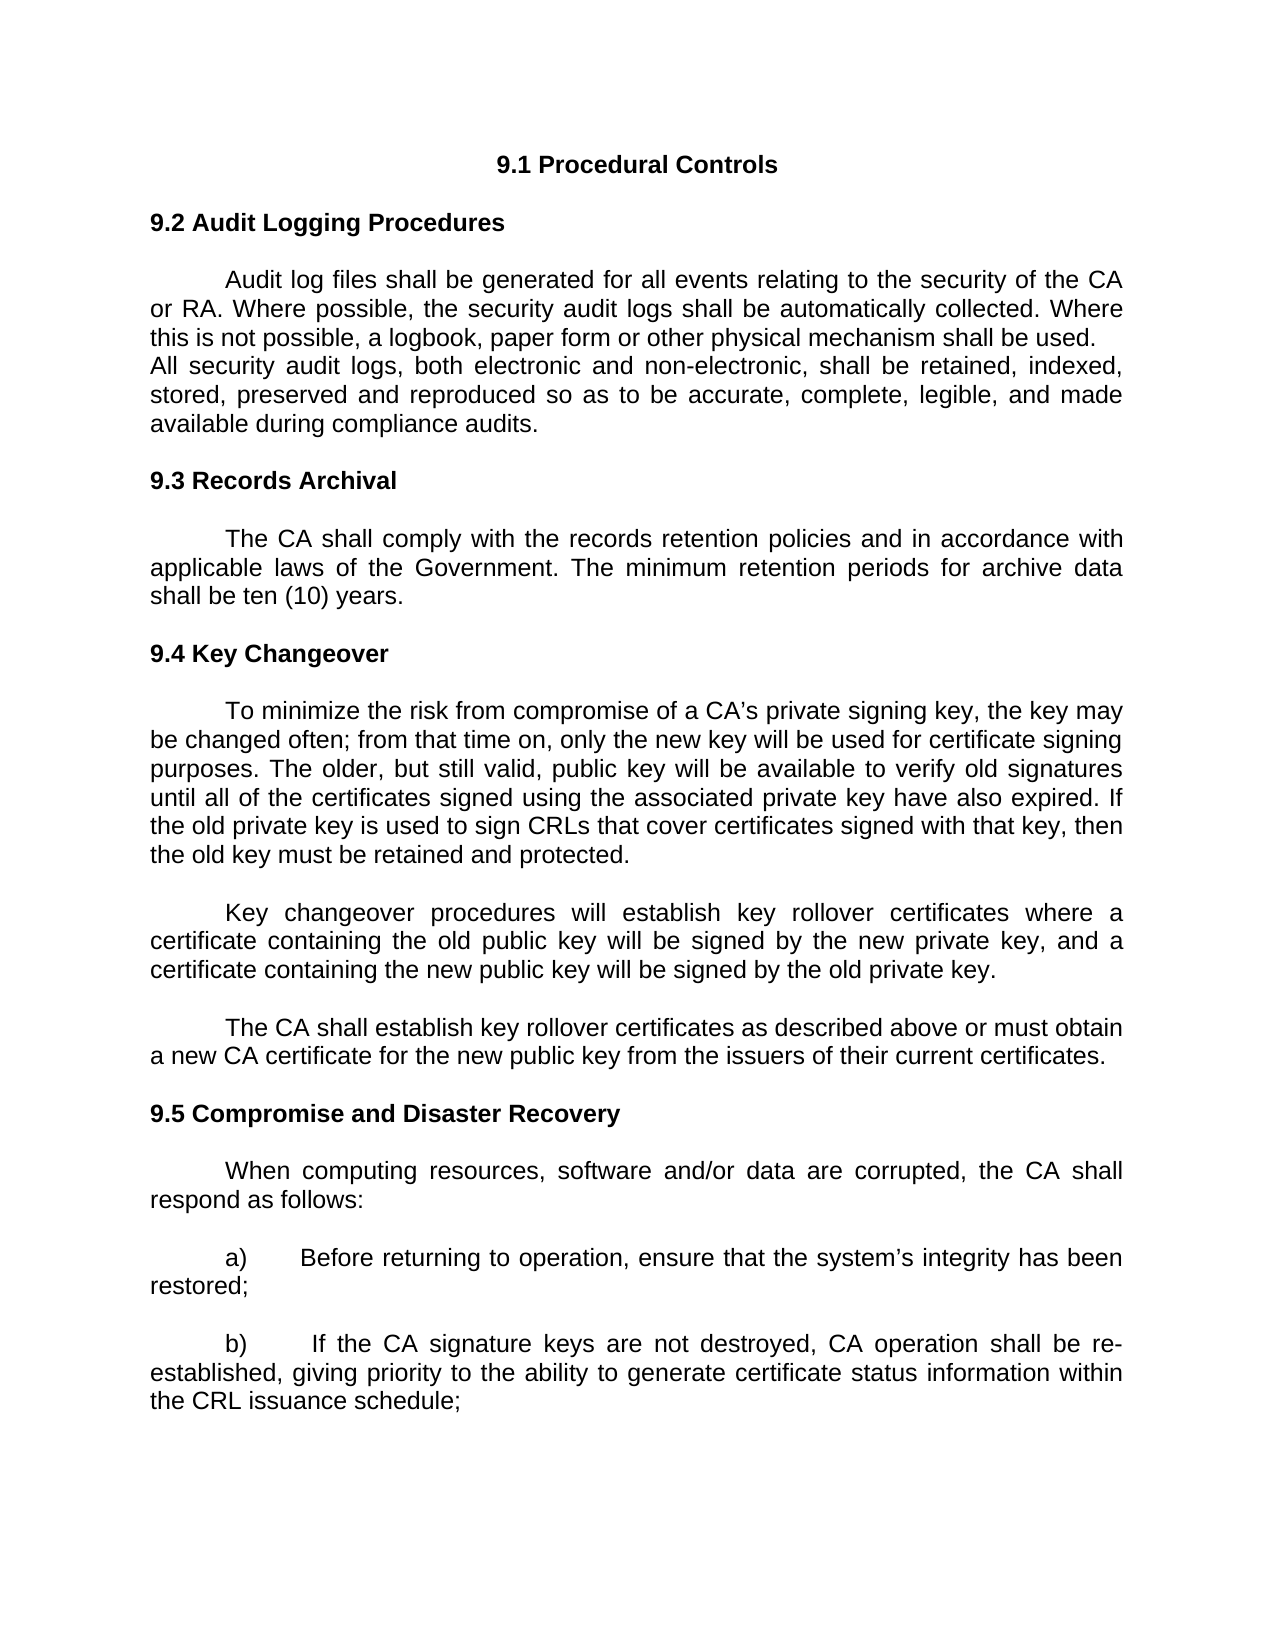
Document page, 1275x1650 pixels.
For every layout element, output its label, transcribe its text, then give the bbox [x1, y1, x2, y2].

text When computing resources, software and/or data are corrupted, the CA shall respond as follows: [150, 1156, 1125, 1214]
text To minimize the risk from compromise of a CA’s private signing key, the key may be changed often; from that time on, only the new key will be used for certificate signing purposes. The older, but still valid, public key will be available to verify old signatures until all of the certificates signed using the associated private key have also expired. If the old private key is used to sign CRLs that cover certificates signed with that key, then the old key must be retained and protected. [150, 696, 1125, 869]
text The CA shall comply with the records retention policies and in accordance with applicable laws of the Government. The minimum retention periods for archive data shall be ten (10) years. [150, 524, 1125, 610]
text The CA shall establish key rollover certificates as described above or must obtain a new CA certificate for the new public key from the issuers of their current certificates. [150, 1012, 1125, 1070]
list Before returning to operation, ensure that the system’s integrity has been restored; [150, 1242, 1125, 1300]
text 9.3 Records Archival [150, 466, 1125, 495]
text 9.5 Compromise and Disaster Recovery [150, 1099, 1125, 1127]
text Audit log files shall be generated for all events relating to the security of the CA or RA. Where possible, the security audit logs shall be automatically collected. Where this is not possible, a logbook, paper form or other physical mechanism shall be used. [150, 265, 1125, 351]
text All security audit logs, both electronic and non-electronic, shall be retained, indexed, stored, preserved and reproduced so as to be accurate, complete, legible, and made available during compliance audits. [150, 351, 1125, 437]
text Key changeover procedures will establish key rollover certificates where a certificate containing the old public key will be signed by the new private key, and a certificate containing the new public key will be signed by the old private key. [150, 897, 1125, 984]
list If the CA signature keys are not destroyed, CA operation shall be re-established, giving priority to the ability to generate certificate status information within the CRL issuance schedule; [150, 1329, 1125, 1415]
text 9.1 Procedural Controls [150, 150, 1125, 179]
text 9.2 Audit Logging Procedures [150, 207, 1125, 236]
text 9.4 Key Changeover [150, 639, 1125, 667]
